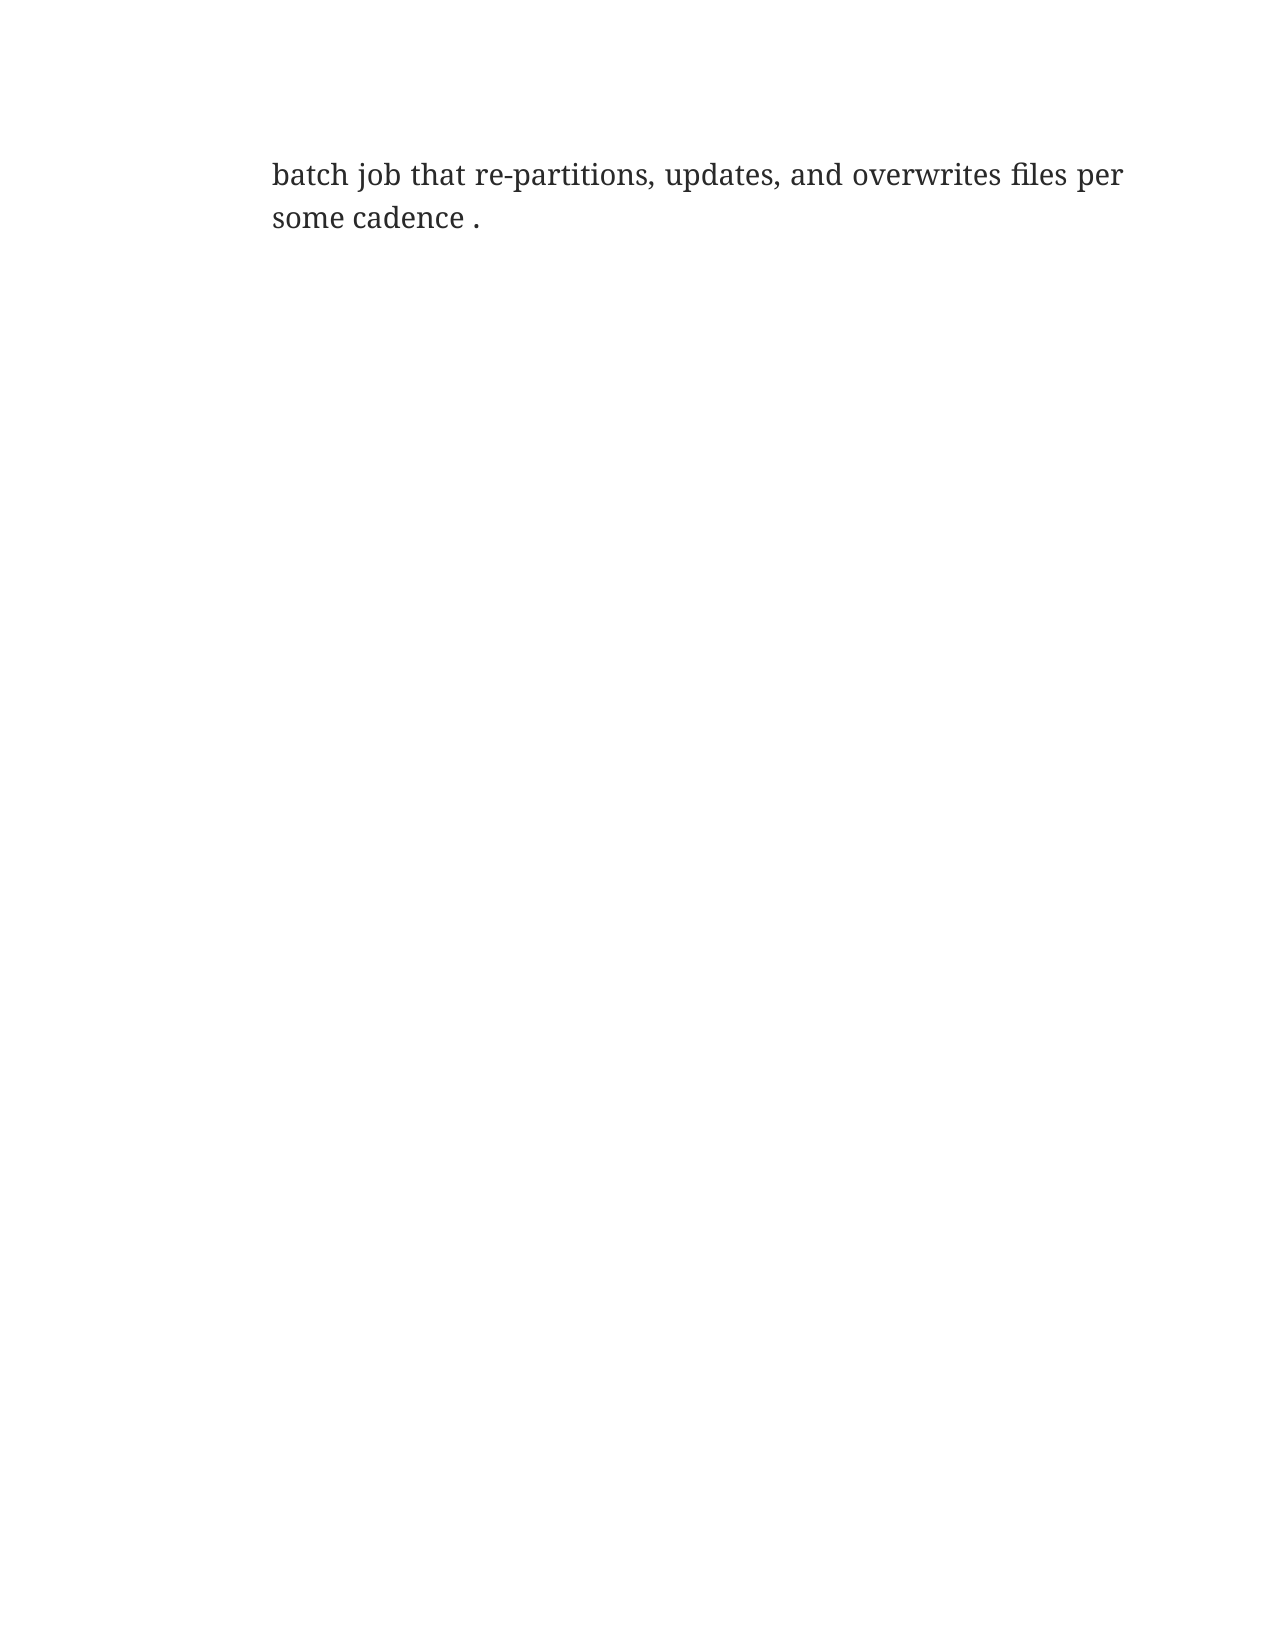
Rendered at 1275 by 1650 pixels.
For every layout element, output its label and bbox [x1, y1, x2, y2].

list [234, 150, 1125, 237]
